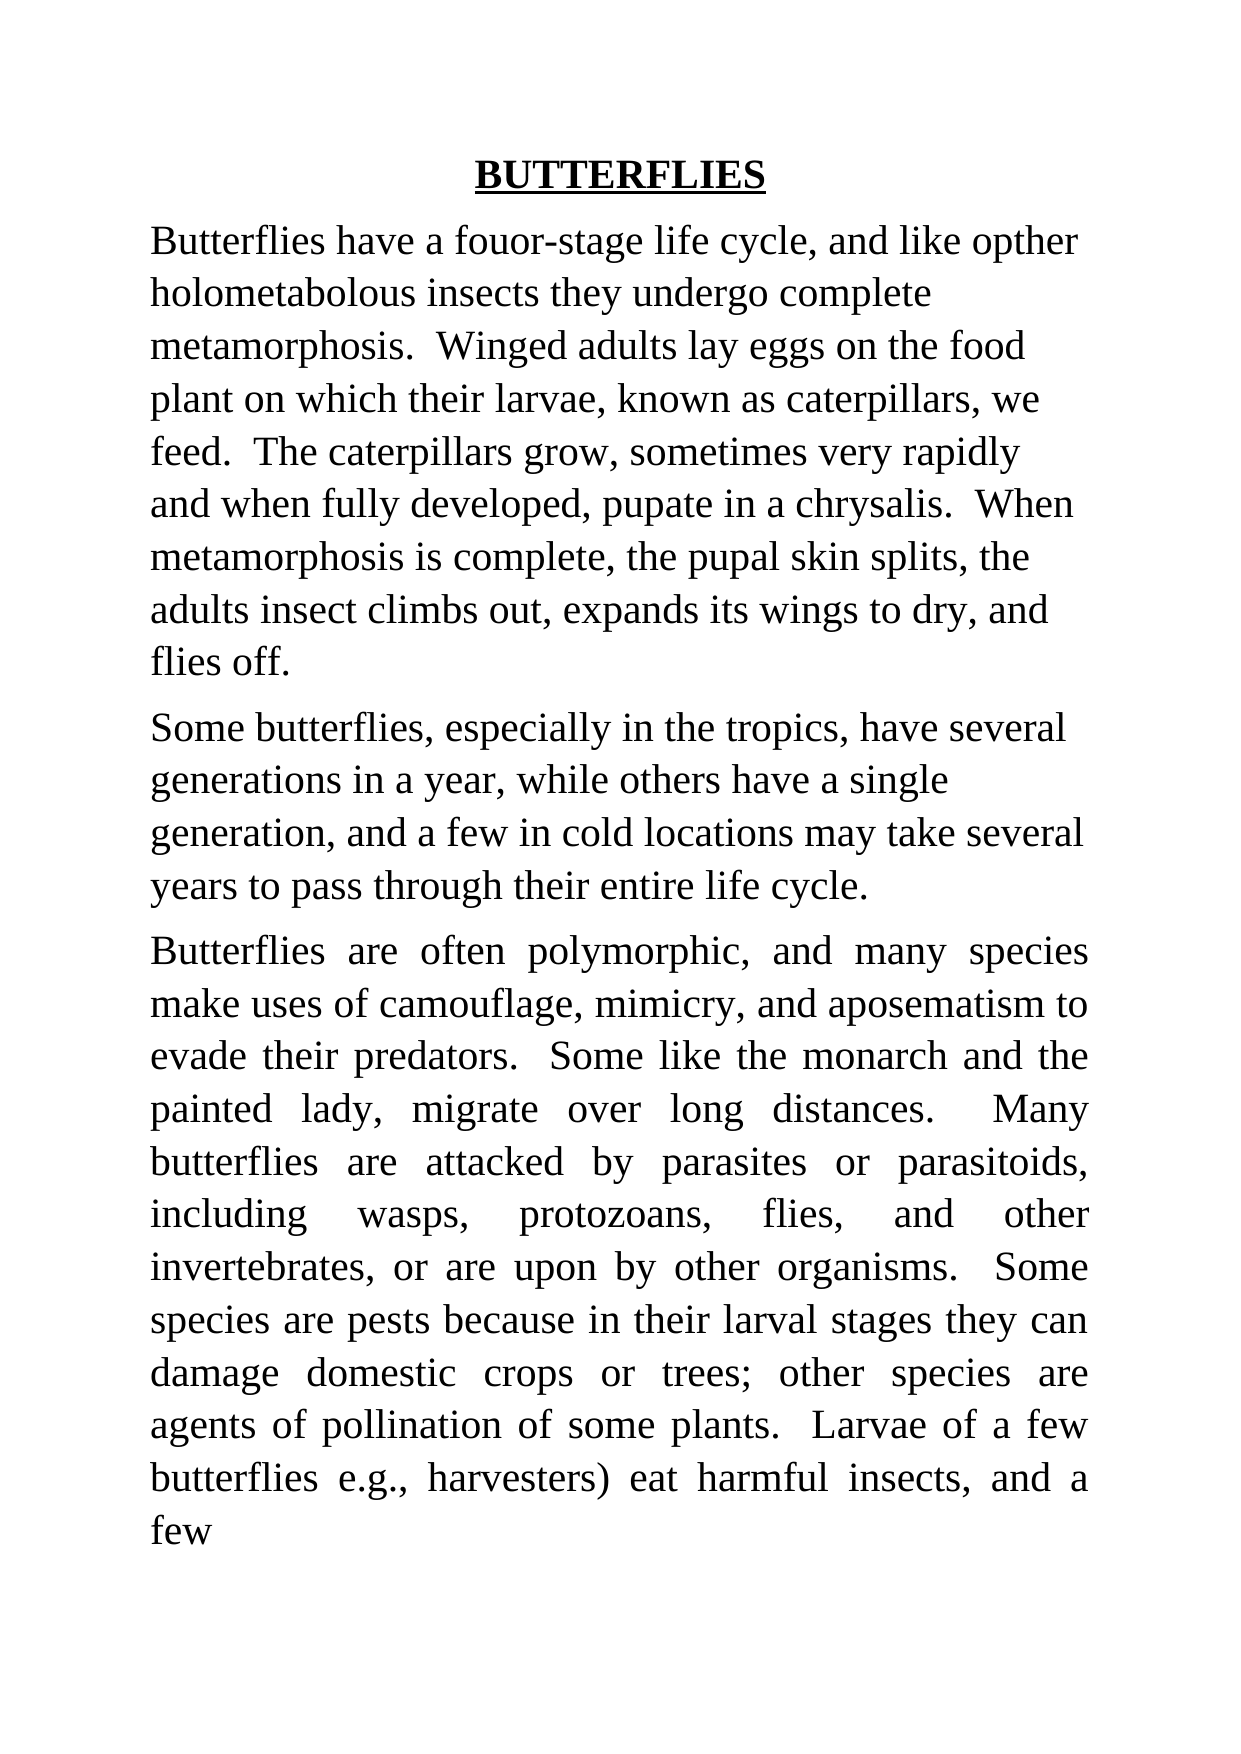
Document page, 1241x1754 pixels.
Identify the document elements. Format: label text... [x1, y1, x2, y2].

text BUTTERFLIES [150, 150, 1090, 198]
text Butterflies are often polymorphic, and many species make uses of camouflage, mimicry, and aposematism to evade their predators. Some like the monarch and the painted lady, migrate over long distances. Many butterflies are attacked by parasites or parasitoids, including wasps, protozoans, flies, and other invertebrates, or are upon by other organisms. Some species are pests because in their larval stages they can damage domestic crops or trees; other species are agents of pollination of some plants. Larvae of a few butterflies e.g., harvesters) eat harmful insects, and a few [150, 925, 1090, 1553]
text Some butterflies, especially in the tropics, have several generations in a year, while others have a single generation, and a few in cold locations may take several years to pass through their entire life cycle. [150, 702, 1090, 908]
text Butterflies have a fouor-stage life cycle, and like opther holometabolous insects they undergo complete metamorphosis. Winged adults lay eggs on the food plant on which their larvae, known as caterpillars, we feed. The caterpillars grow, sometimes very rapidly and when fully developed, pupate in a chrysalis. When metamorphosis is complete, the pupal skin splits, the adults insect climbs out, expands its wings to dry, and flies off. [150, 215, 1090, 685]
